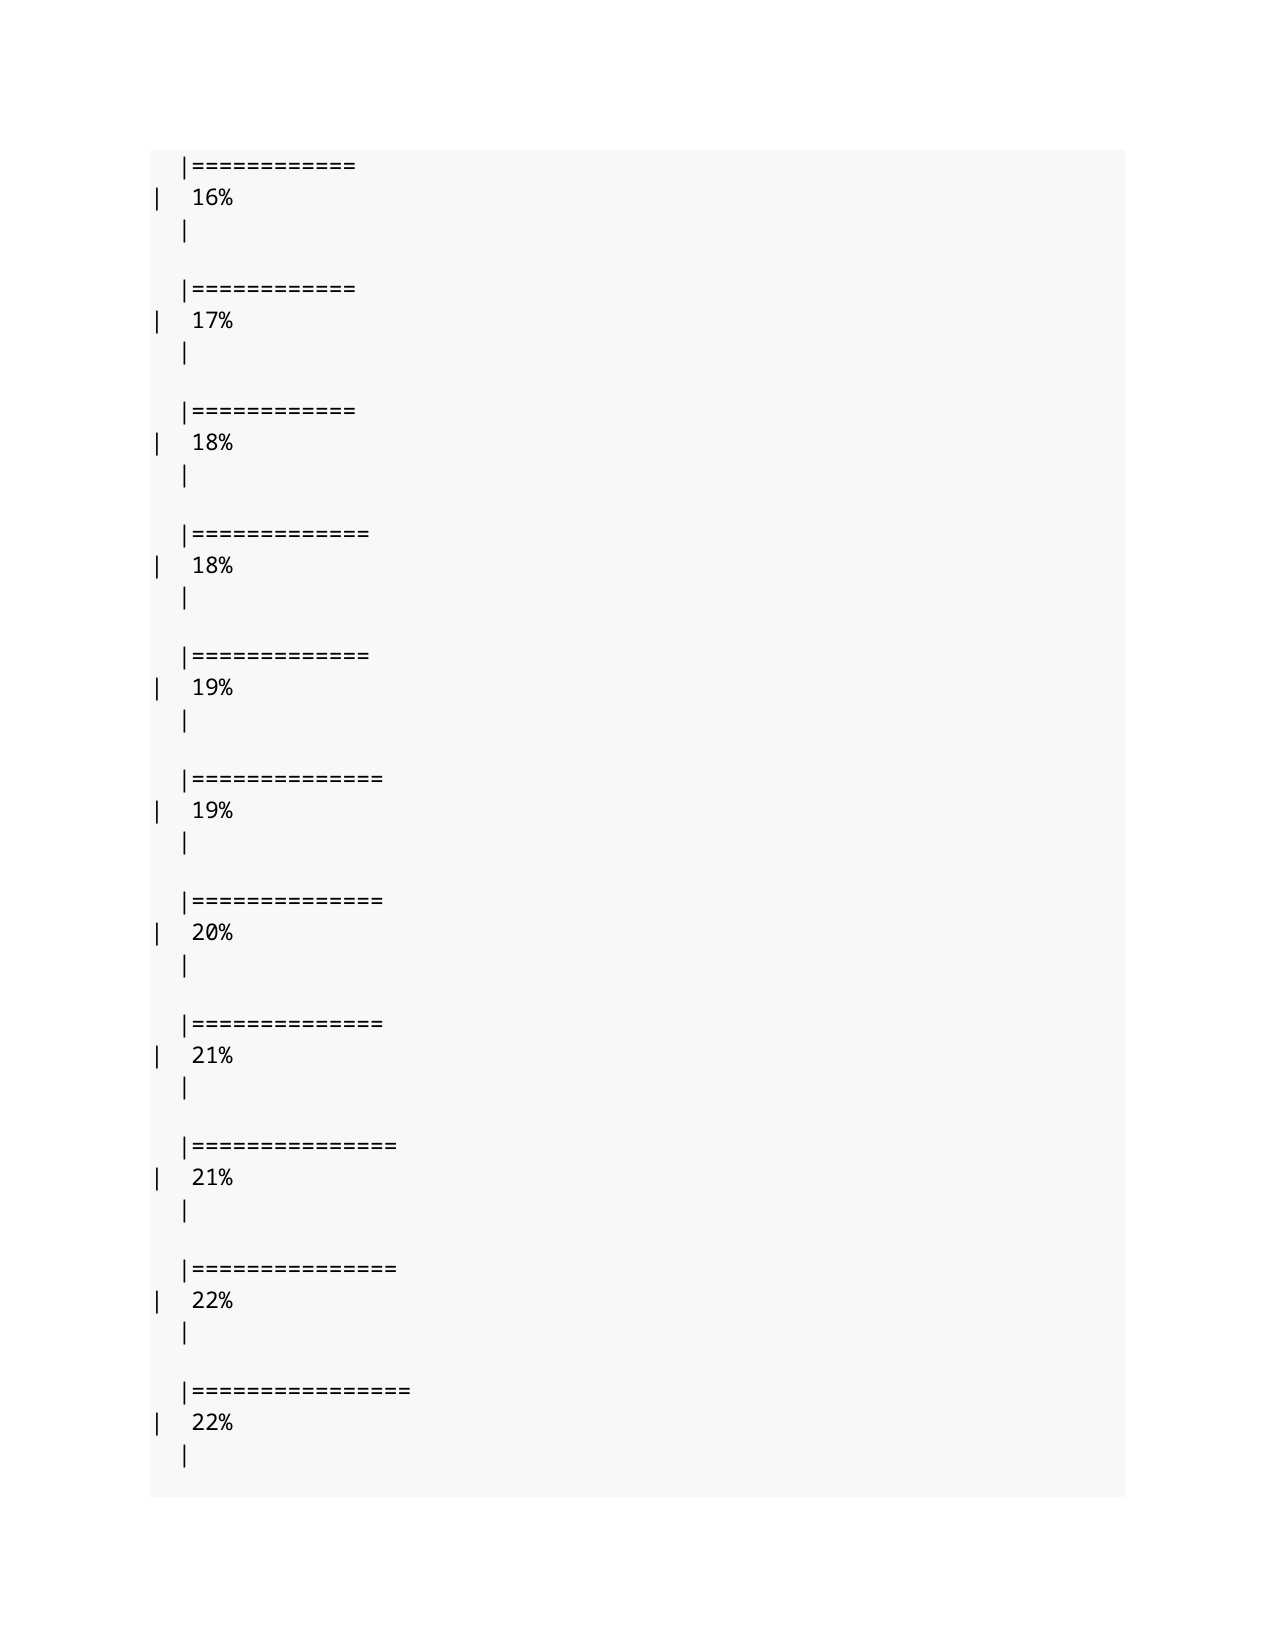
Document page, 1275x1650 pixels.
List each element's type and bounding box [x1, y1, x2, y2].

text [150, 150, 1125, 1497]
